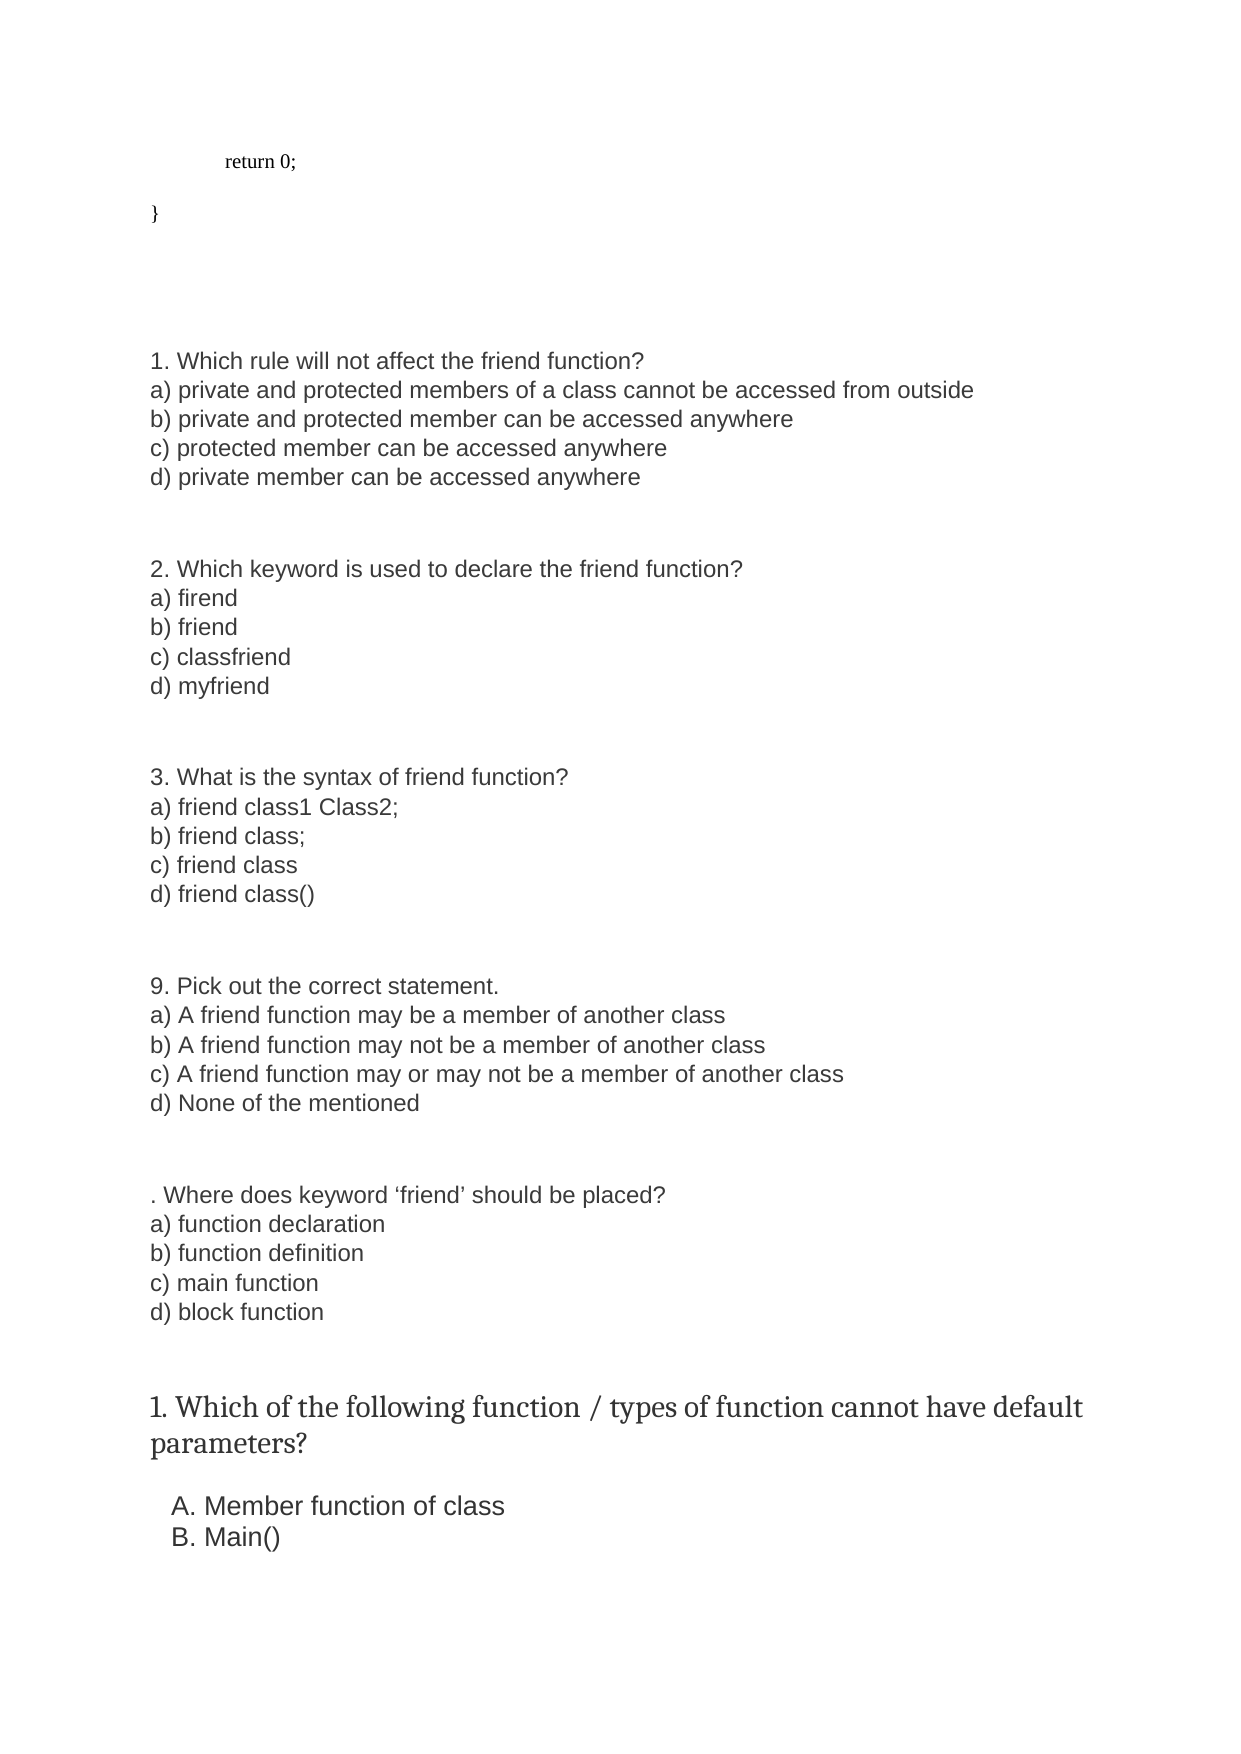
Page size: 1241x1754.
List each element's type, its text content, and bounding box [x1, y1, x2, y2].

text 1. Which of the following function / types of function cannot have default parameters? [150, 1389, 1090, 1490]
text 9. Pick out the correct statement. a) A friend function may be a member of another class b) A friend function may not be a member of another class c) A friend function may or may not be a member of another class d) None of the mentioned [150, 972, 1090, 1116]
text . Where does keyword ‘friend’ should be placed? a) function declaration b) function definition c) main function d) block function [150, 1181, 1090, 1325]
text 3. What is the syntax of friend function? a) friend class1 Class2; b) friend class; c) friend class d) friend class() [150, 763, 1090, 908]
text A. Member function of class B. Main() C. Member function of structure D. Both B and C [171, 1490, 1090, 1552]
text return 0; [150, 150, 1090, 173]
text 1. Which rule will not affect the friend function? a) private and protected members of a class cannot be accessed from outside b) private and protected member can be accessed anywhere c) protected member can be accessed anywhere d) private member can be accessed anywhere [150, 347, 1090, 491]
text 2. Which keyword is used to declare the friend function? a) firend b) friend c) classfriend d) myfriend [150, 555, 1090, 699]
text } [150, 202, 1090, 225]
